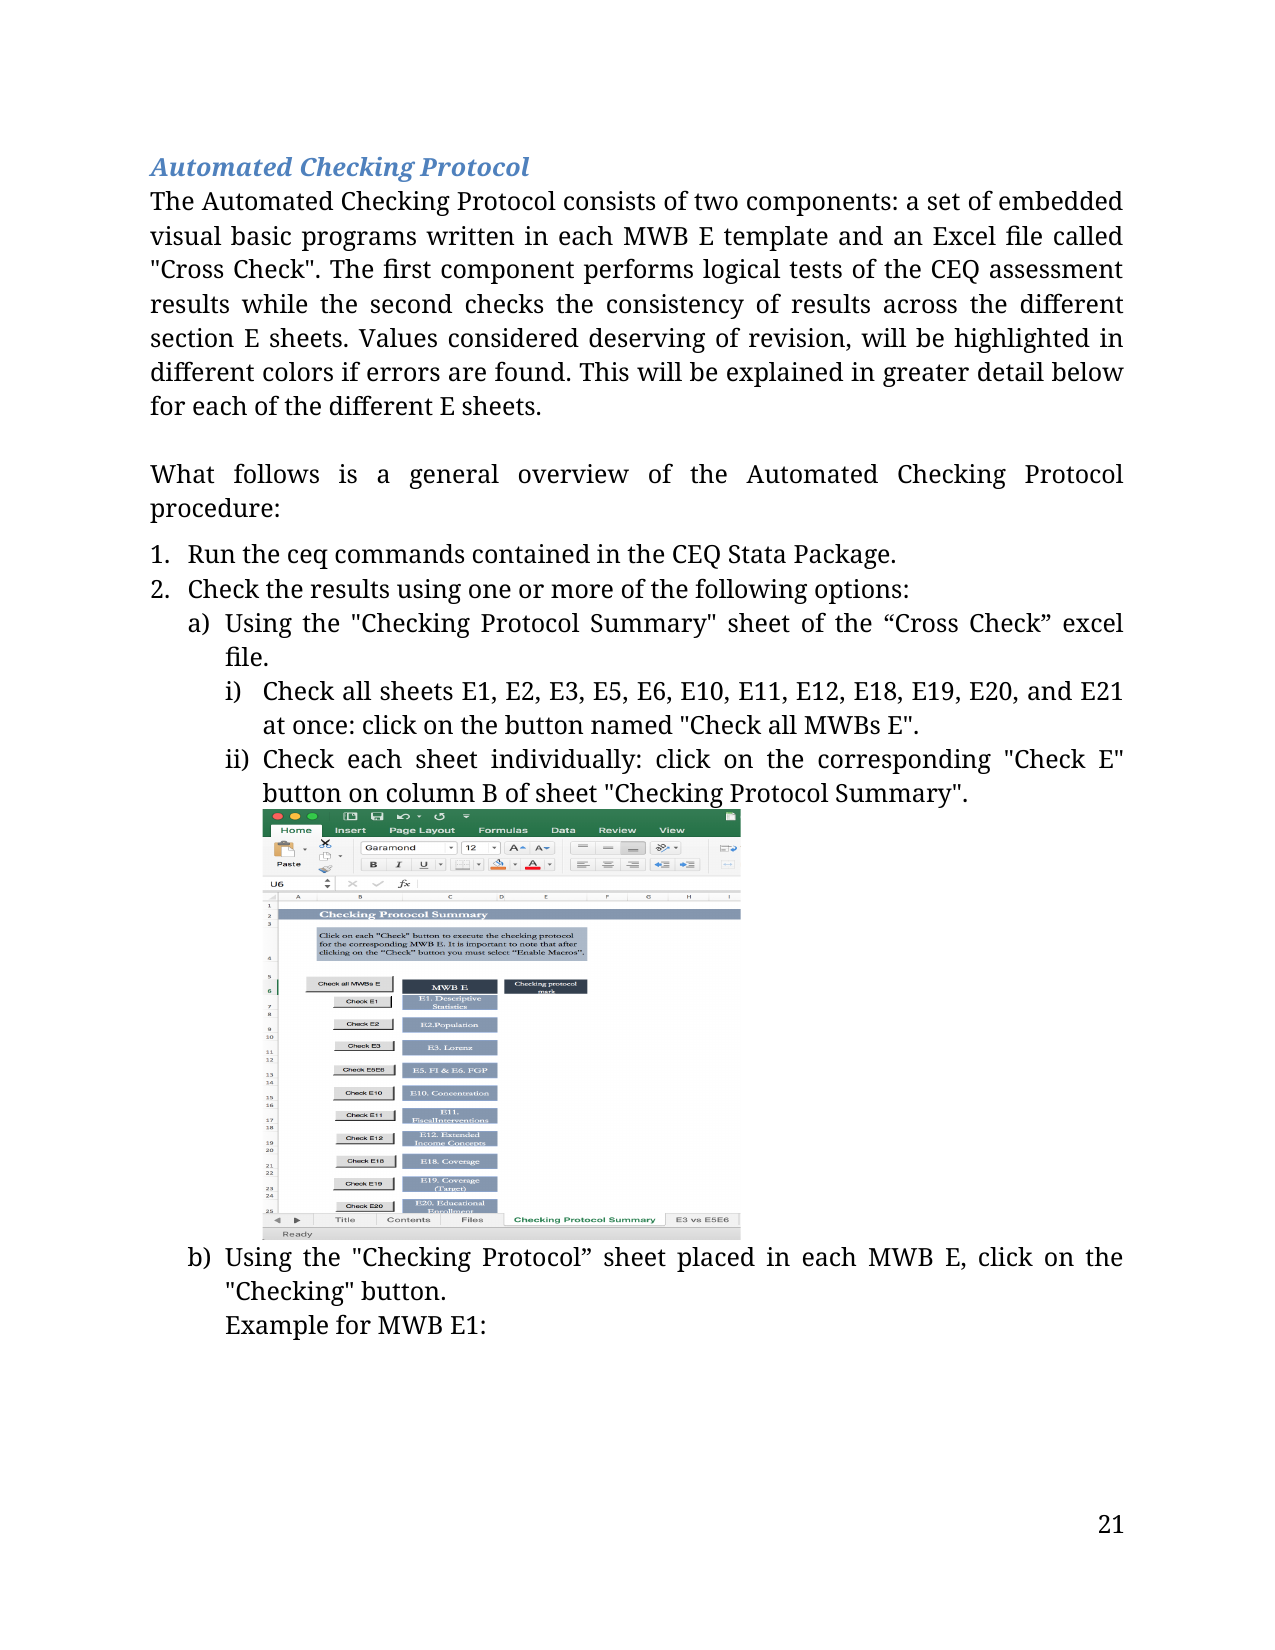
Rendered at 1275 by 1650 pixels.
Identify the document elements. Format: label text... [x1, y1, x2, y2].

list Check each sheet individually: click on the corresponding "Check E" button on column B of sheet "Checking Protocol Summary". [225, 742, 1125, 810]
list Example for MWB E1: [225, 1307, 1125, 1341]
list Check all sheets E1, E2, E3, E5, E6, E10, E11, E12, E18, E19, E20, and E21 at once: click on the button named "Check all MWBs E". [225, 673, 1125, 742]
list Using the "Checking Protocol Summary" sheet of the “Cross Check” excel file. [187, 605, 1125, 673]
text The Automated Checking Protocol consists of two components: a set of embedded visual basic programs written in each MWB E template and an Excel file called "Cross Check". The first component performs logical tests of the CEQ assessment results while the second checks the consistency of results across the different section E sheets. Values considered deserving of revision, will be highlighted in different colors if errors are found. This will be explained in greater detail below for each of the different E sheets. [150, 184, 1125, 422]
picture [262, 809, 741, 1240]
subtitle Automated Checking Protocol [150, 150, 1125, 184]
text What follows is a general overview of the Automated Checking Protocol procedure: [150, 457, 1125, 525]
list Check the results using one or more of the following options: [150, 571, 1125, 605]
list Using the "Checking Protocol” sheet placed in each MWB E, click on the "Checking" button. [187, 1239, 1125, 1307]
list Run the ceq commands contained in the CEQ Stata Package. [150, 537, 1125, 571]
